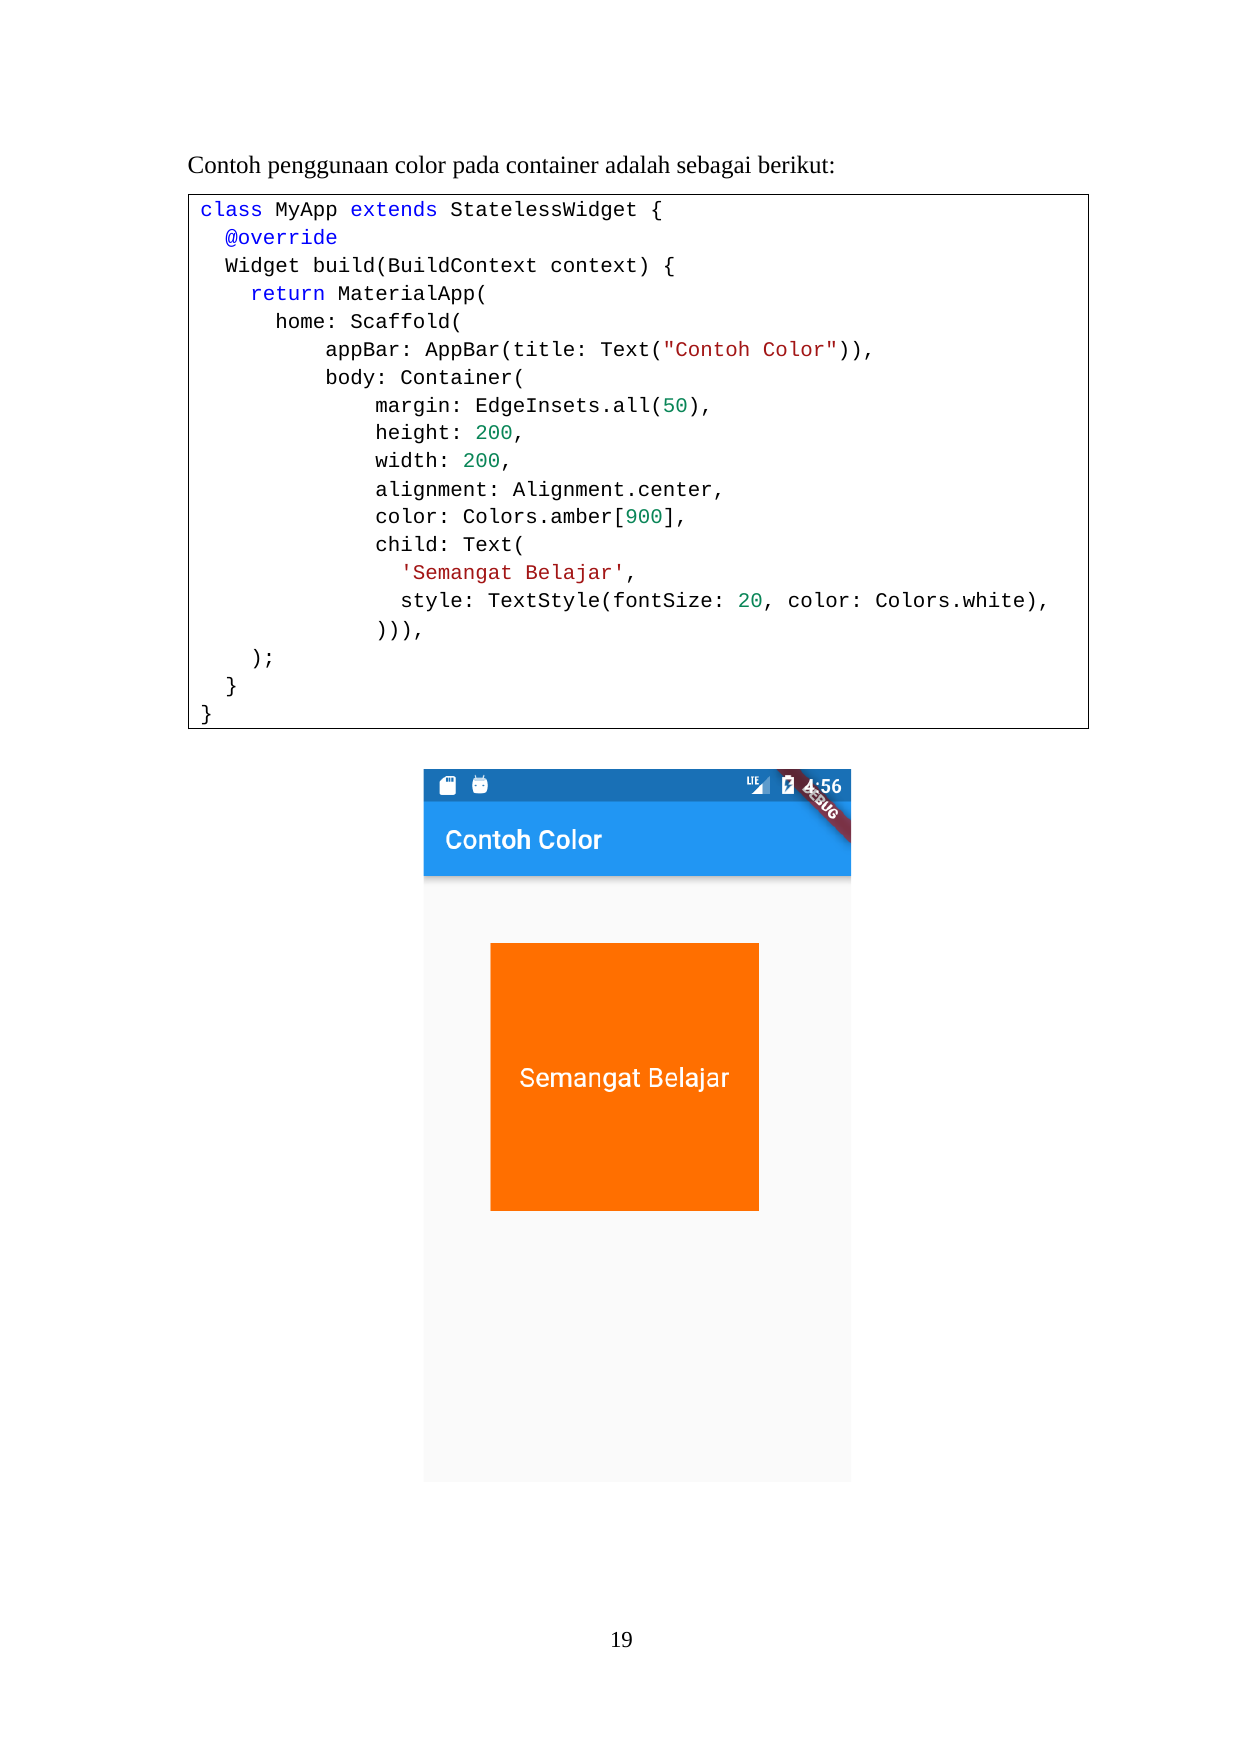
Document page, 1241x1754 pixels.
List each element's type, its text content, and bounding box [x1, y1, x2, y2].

picture [423, 769, 852, 1482]
text Contoh penggunaan color pada container adalah sebagai berikut: [187, 150, 1115, 179]
